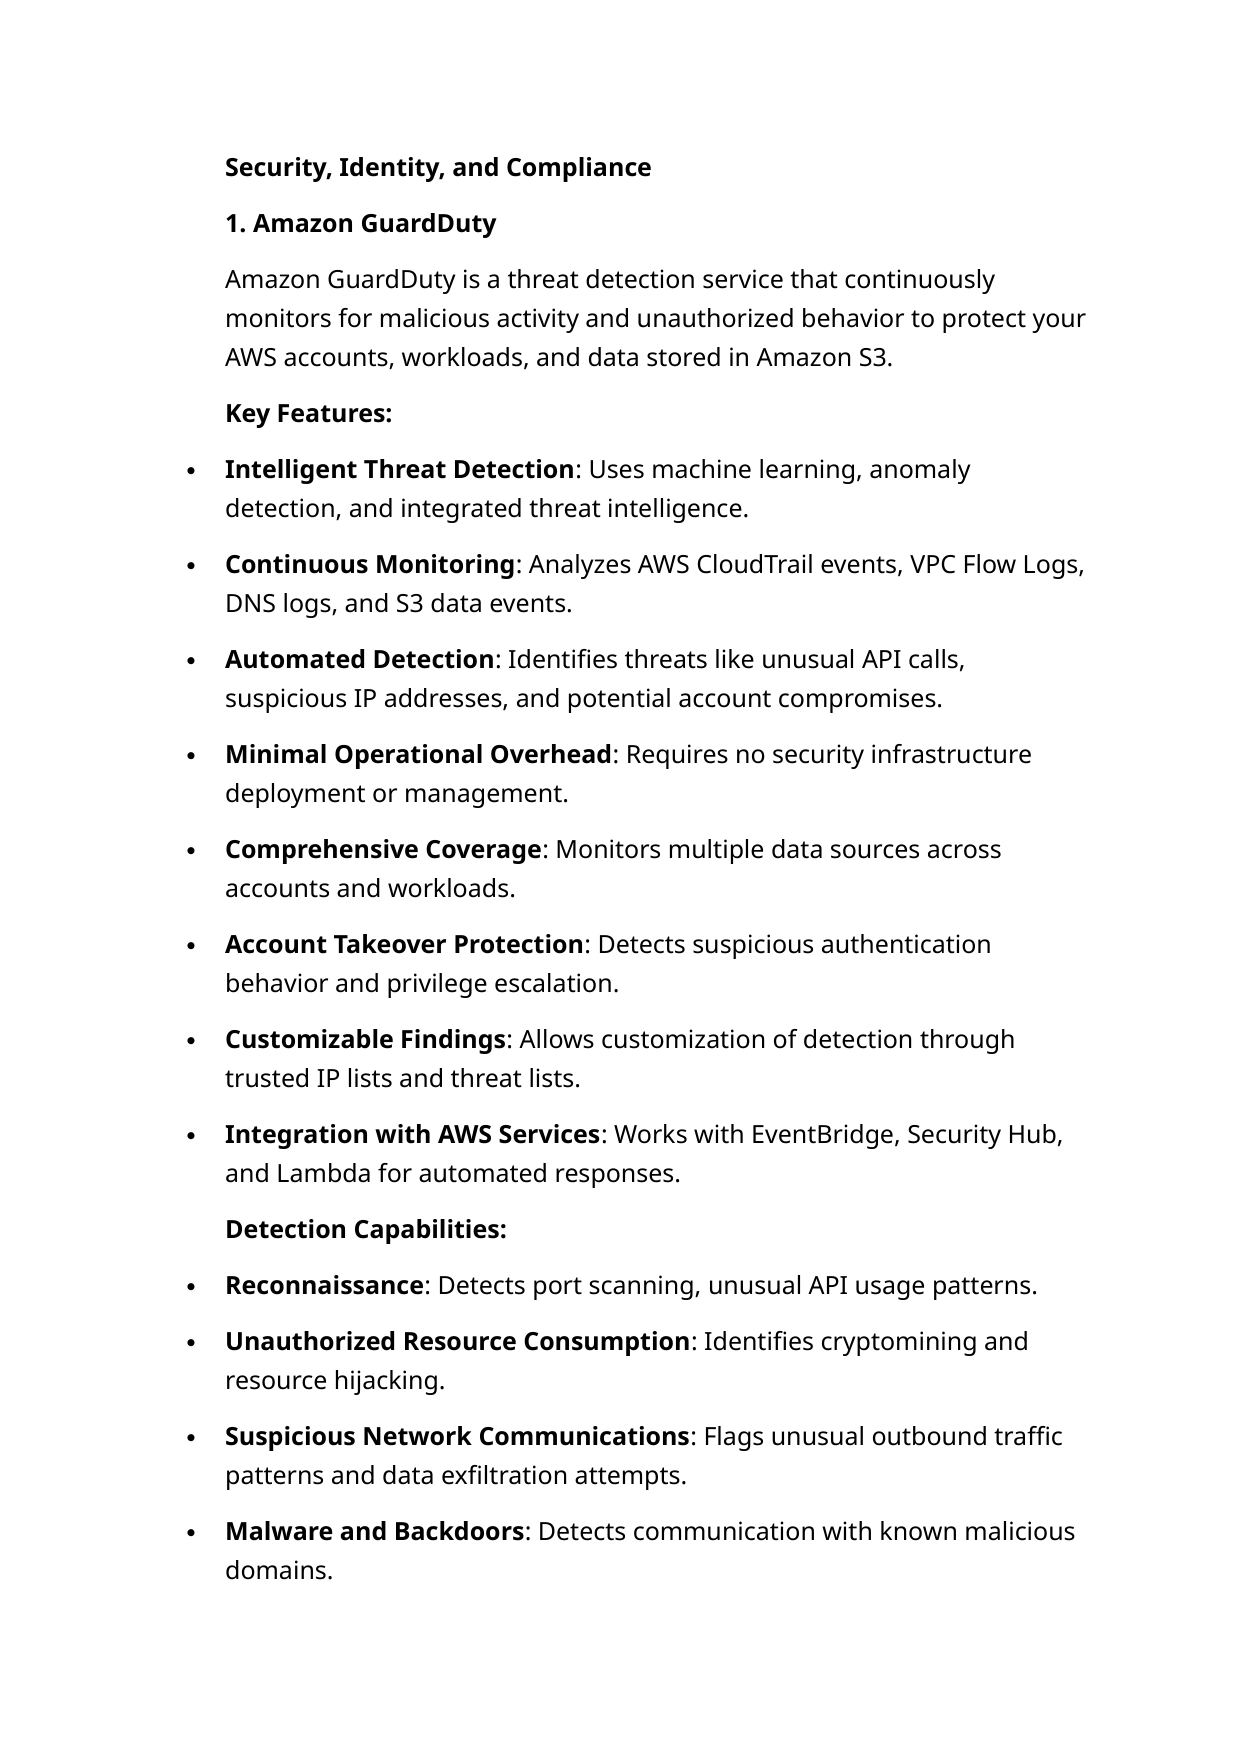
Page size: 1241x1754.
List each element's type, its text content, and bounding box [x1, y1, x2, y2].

text Security, Identity, and Compliance [225, 150, 1090, 184]
list Minimal Operational Overhead: Requires no security infrastructure deployment or management. [187, 737, 1090, 810]
list Reconnaissance: Detects port scanning, unusual API usage patterns. [187, 1267, 1090, 1302]
list Continuous Monitoring: Analyzes AWS CloudTrail events, VPC Flow Logs, DNS logs, and S3 data events. [187, 547, 1090, 620]
list Intelligent Threat Detection: Uses machine learning, anomaly detection, and integrated threat intelligence. [187, 452, 1090, 525]
list Unauthorized Resource Consumption: Identifies cryptomining and resource hijacking. [187, 1323, 1090, 1397]
list Malware and Backdoors: Detects communication with known malicious domains. [187, 1513, 1090, 1587]
text Detection Capabilities: [225, 1212, 1090, 1246]
text 1. Amazon GuardDuty [225, 206, 1090, 240]
list Suspicious Network Communications: Flags unusual outbound traffic patterns and data exfiltration attempts. [187, 1418, 1090, 1492]
list Account Takeover Protection: Detects suspicious authentication behavior and privilege escalation. [187, 927, 1090, 1000]
text Amazon GuardDuty is a threat detection service that continuously monitors for malicious activity and unauthorized behavior to protect your AWS accounts, workloads, and data stored in Amazon S3. [225, 262, 1090, 374]
list Automated Detection: Identifies threats like unusual API calls, suspicious IP addresses, and potential account compromises. [187, 642, 1090, 715]
text Key Features: [225, 396, 1090, 430]
list Customizable Findings: Allows customization of detection through trusted IP lists and threat lists. [187, 1022, 1090, 1095]
list Integration with AWS Services: Works with EventBridge, Security Hub, and Lambda for automated responses. [187, 1117, 1090, 1190]
list Comprehensive Coverage: Monitors multiple data sources across accounts and workloads. [187, 832, 1090, 905]
